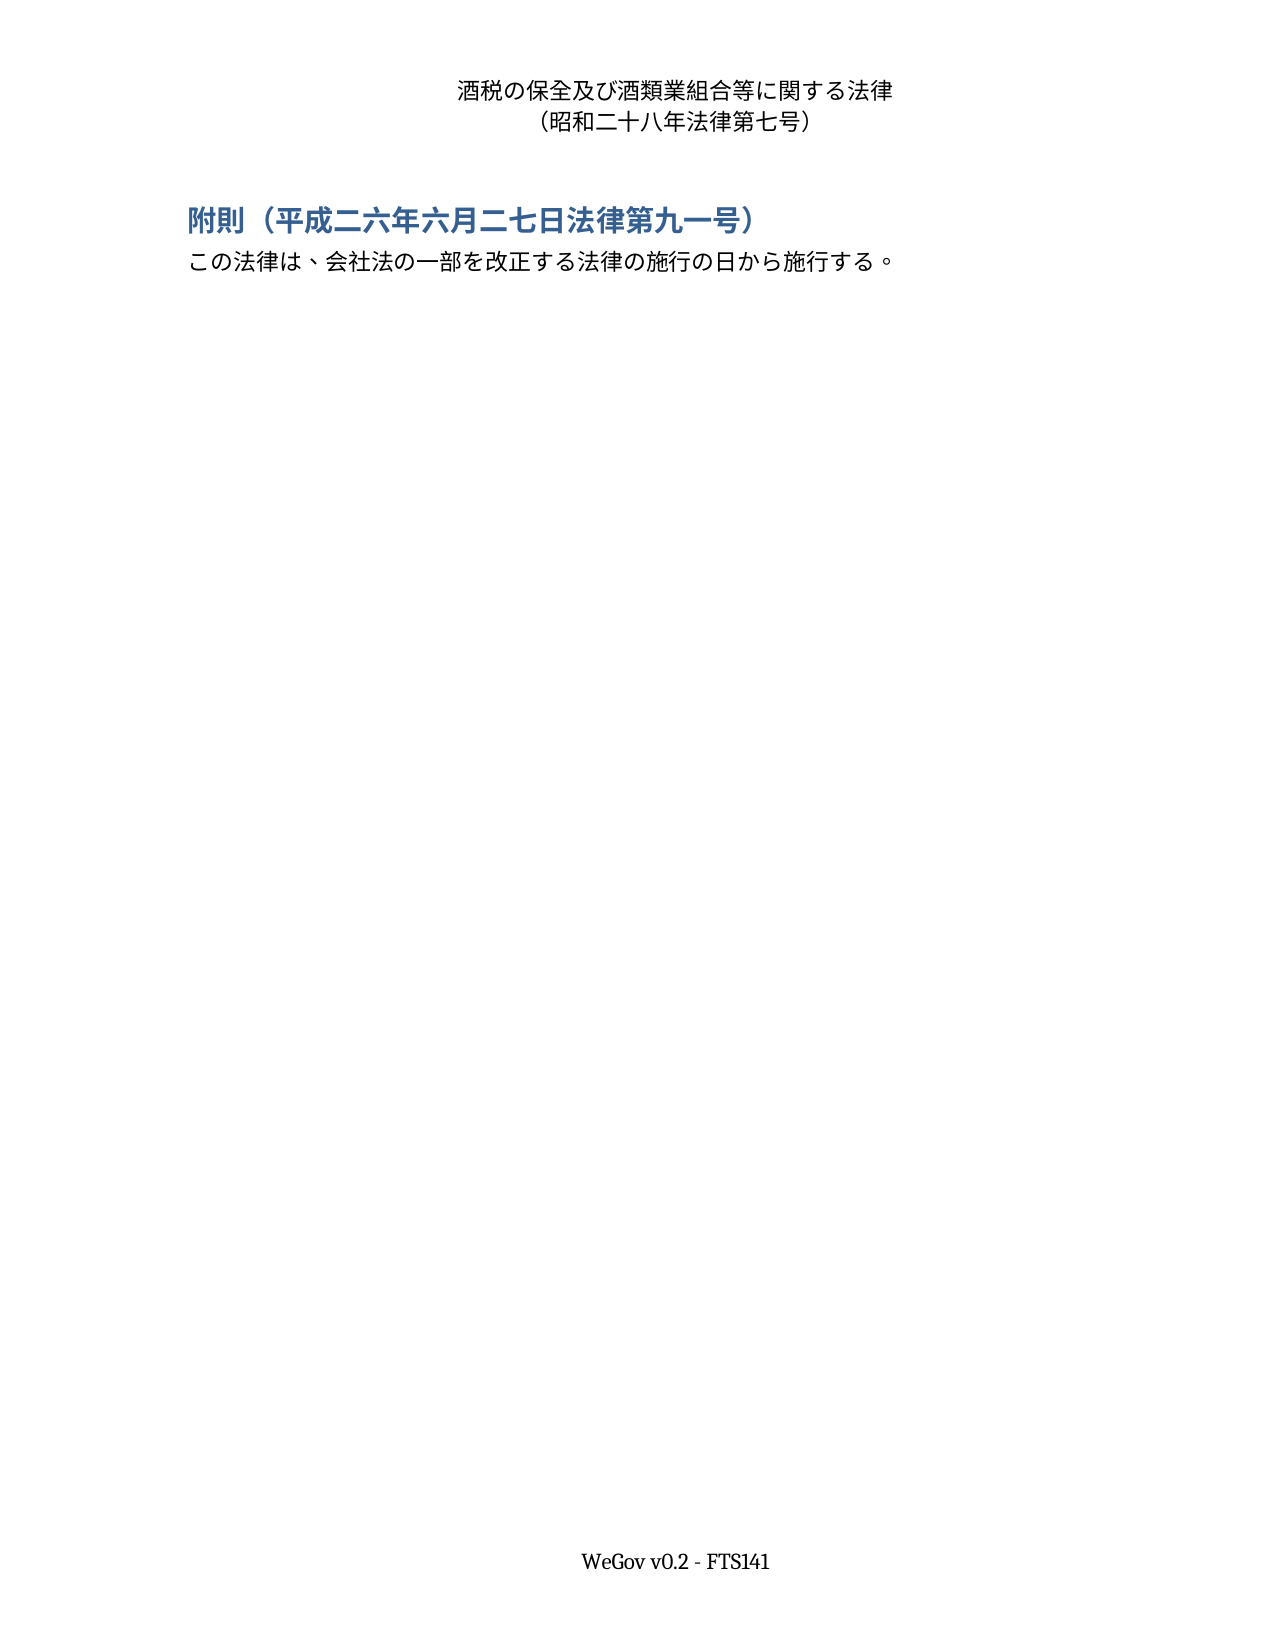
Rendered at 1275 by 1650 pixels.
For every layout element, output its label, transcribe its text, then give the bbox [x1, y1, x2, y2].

subtitle 附則（平成二六年六月二七日法律第九一号） [187, 200, 1087, 240]
text この法律は、会社法の一部を改正する法律の施行の日から施行する。 [187, 246, 1087, 277]
